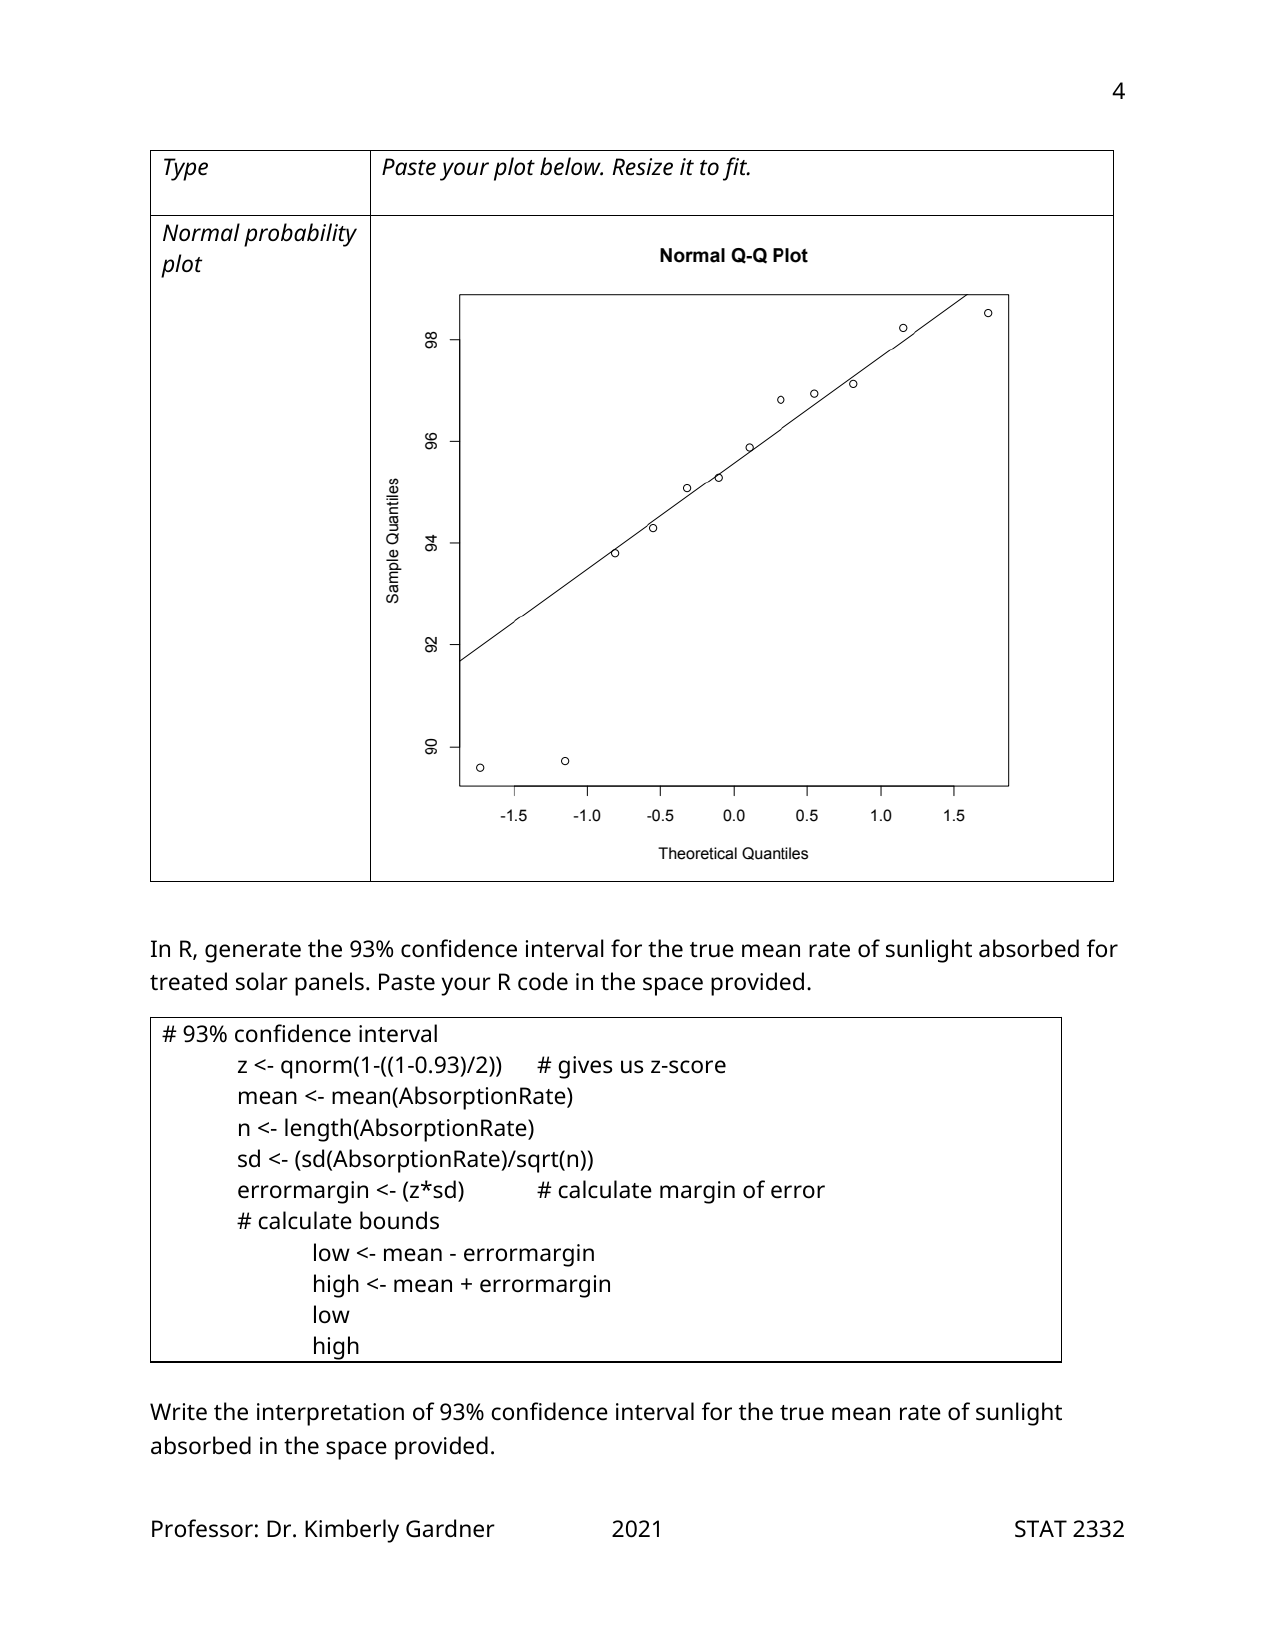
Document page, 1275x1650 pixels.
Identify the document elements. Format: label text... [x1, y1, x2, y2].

text Write the interpretation of 93% confidence interval for the true mean rate of sunlight absorbed in the space provided. [150, 1396, 1125, 1461]
text In R, generate the 93% confidence interval for the true mean rate of sunlight absorbed for treated solar panels. Paste your R code in the space provided. [150, 932, 1125, 997]
table_header # 93% confidence interval z <- qnorm(1-((1-0.93)/2)) # gives us z-score mean <- mean(AbsorptionRate) n <- length(AbsorptionRate) sd <- (sd(AbsorptionRate)/sqrt(n)) errormargin <- (z*sd) # calculate margin of error # calculate bounds low <- mean - errormargin high <- mean + errormargin low high [151, 1018, 1061, 1361]
table_cell [371, 216, 1113, 881]
table_header Type [151, 151, 370, 215]
table_header Paste your plot below. Resize it to fit. [371, 151, 1113, 215]
table_cell Normal probability plot [151, 216, 370, 881]
